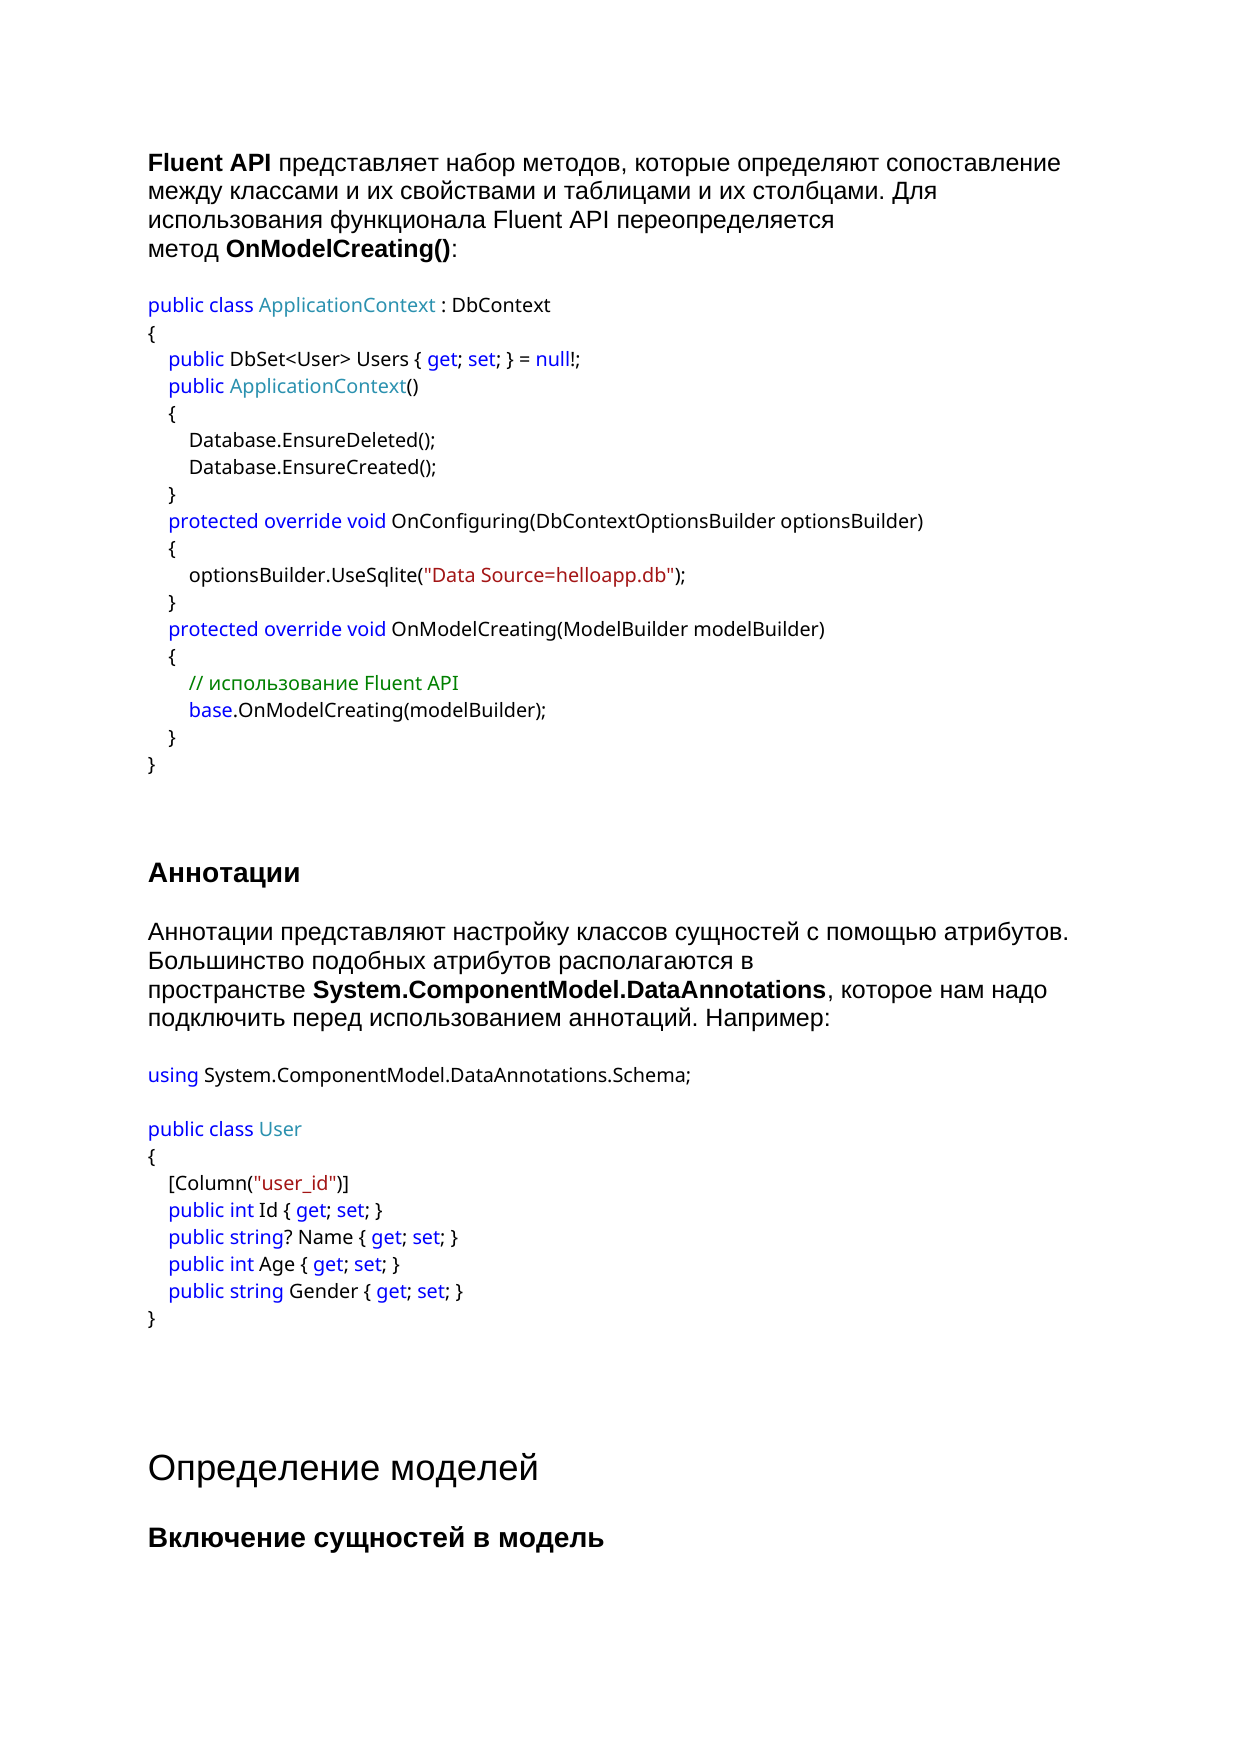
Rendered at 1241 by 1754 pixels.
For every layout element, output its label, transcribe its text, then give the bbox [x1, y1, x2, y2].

text protected override void OnModelCreating(ModelBuilder modelBuilder) [148, 616, 1093, 642]
text { [148, 400, 1093, 427]
text public string Gender { get; set; } [148, 1277, 1093, 1304]
text using System.ComponentModel.DataAnnotations.Schema; [148, 1061, 1093, 1088]
text [Column("user_id")] [148, 1169, 1093, 1196]
text } [148, 481, 1093, 508]
text base.OnModelCreating(modelBuilder); [148, 696, 1093, 723]
text public DbSet<User> Users { get; set; } = null!; [148, 346, 1093, 373]
text public class User [148, 1115, 1093, 1142]
text optionsBuilder.UseSqlite("Data Source=helloapp.db"); [148, 562, 1093, 588]
subtitle Аннотации [148, 856, 1093, 888]
text } [148, 1304, 1093, 1331]
text { [148, 319, 1093, 346]
text } [148, 588, 1093, 616]
text // использование Fluent API [148, 669, 1093, 696]
text { [148, 1142, 1093, 1169]
subtitle Включение сущностей в модель [148, 1521, 1093, 1553]
text } [148, 723, 1093, 750]
text Database.EnsureCreated(); [148, 454, 1093, 481]
text Аннотации представляют настройку классов сущностей с помощью атрибутов. Большинство подобных атрибутов располагаются в пространстве System.ComponentModel.DataAnnotations, которое нам надо подключить перед использованием аннотаций. Например: [148, 917, 1093, 1032]
text Database.EnsureDeleted(); [148, 427, 1093, 454]
text { [148, 642, 1093, 669]
text { [148, 534, 1093, 562]
text public ApplicationContext() [148, 373, 1093, 400]
subtitle Определение моделей [148, 1446, 1093, 1488]
text public string? Name { get; set; } [148, 1223, 1093, 1250]
text } [148, 750, 1093, 777]
text Fluent API представляет набор методов, которые определяют сопоставление между классами и их свойствами и таблицами и их столбцами. Для использования функционала Fluent API переопределяется метод OnModelCreating(): [148, 148, 1093, 263]
text public int Age { get; set; } [148, 1250, 1093, 1277]
text public class ApplicationContext : DbContext [148, 292, 1093, 319]
text protected override void OnConfiguring(DbContextOptionsBuilder optionsBuilder) [148, 508, 1093, 534]
text public int Id { get; set; } [148, 1196, 1093, 1223]
